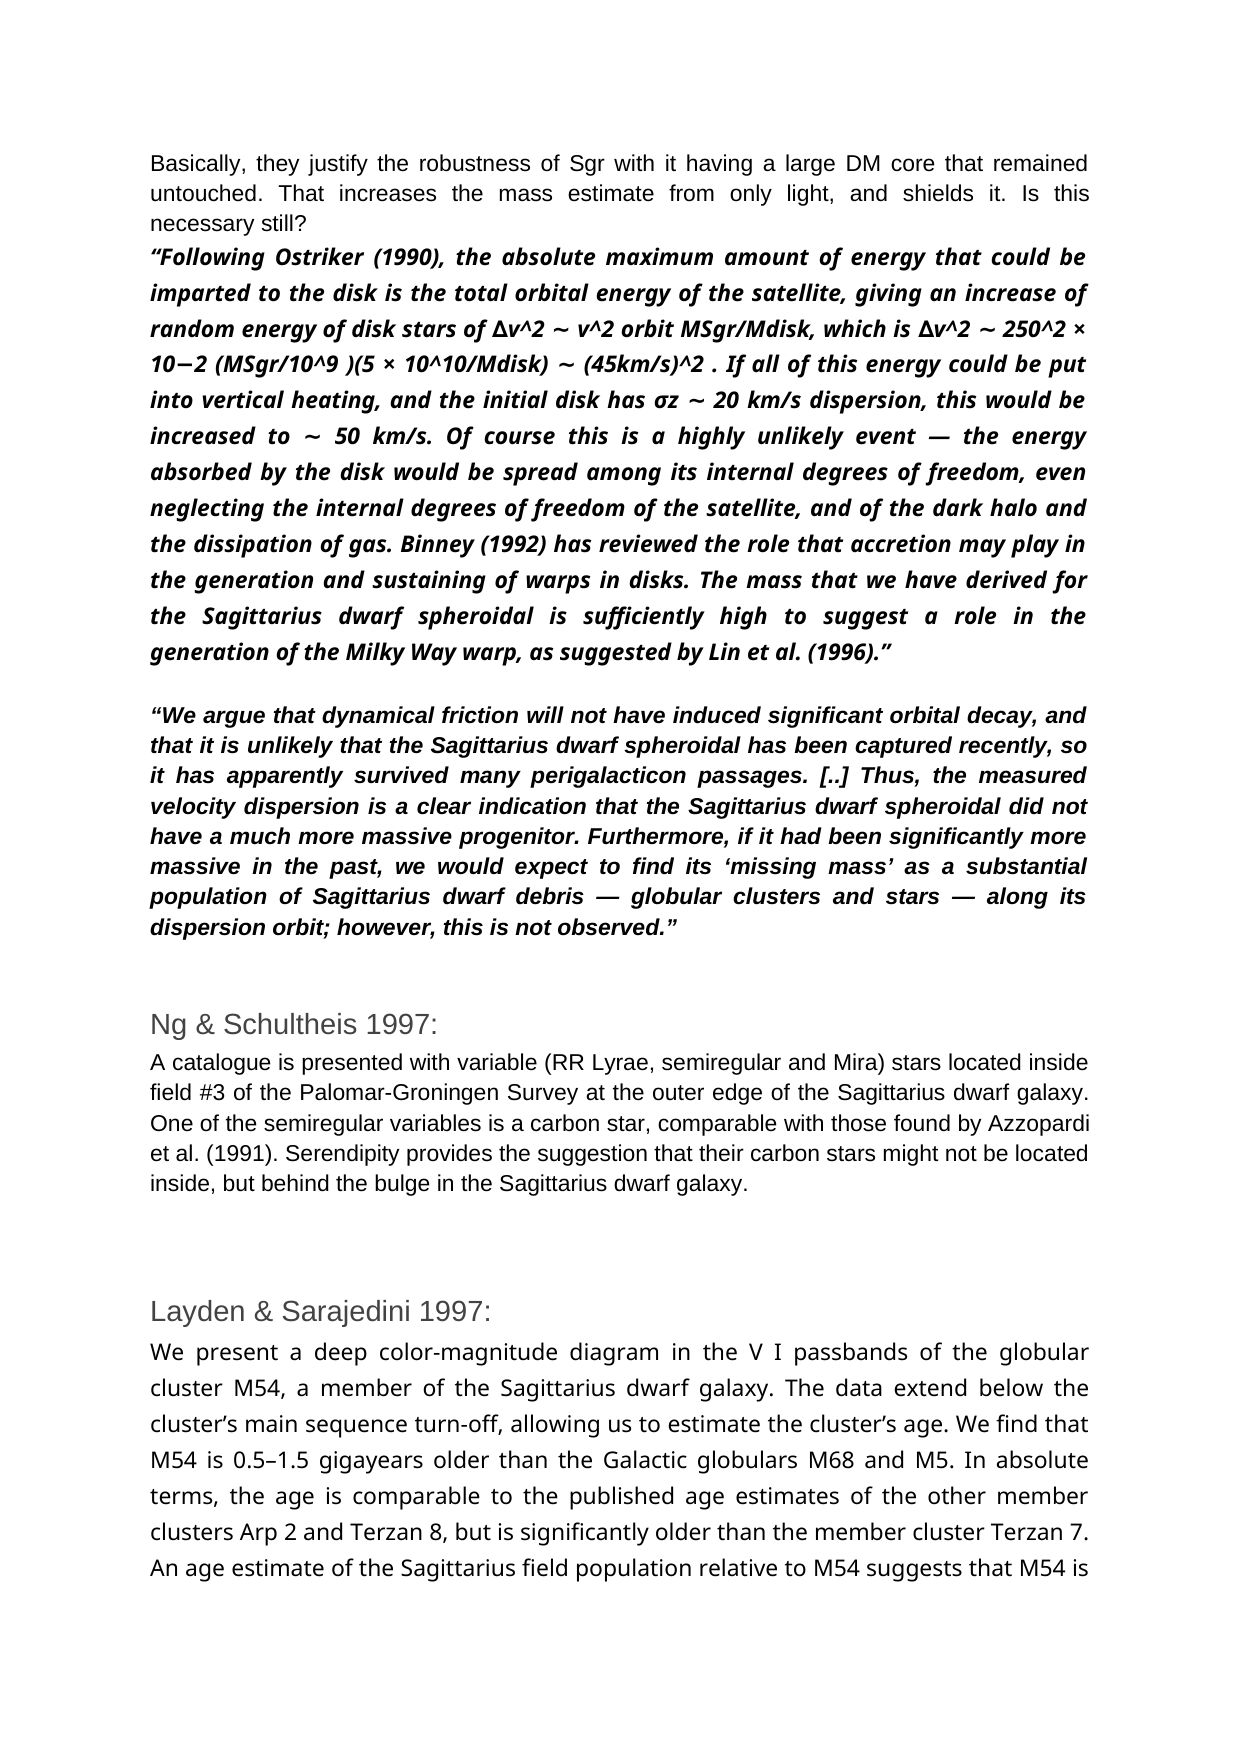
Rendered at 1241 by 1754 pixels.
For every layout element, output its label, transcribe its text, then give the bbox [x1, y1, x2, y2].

subtitle Layden & Sarajedini 1997: [150, 1294, 1090, 1327]
subtitle Ng & Schultheis 1997: [150, 1007, 1090, 1041]
text “We argue that dynamical friction will not have induced significant orbital decay, and that it is unlikely that the Sagittarius dwarf spheroidal has been captured recently, so it has apparently survived many perigalacticon passages. [..] Thus, the measured velocity dispersion is a clear indication that the Sagittarius dwarf spheroidal did not have a much more massive progenitor. Furthermore, if it had been significantly more massive in the past, we would expect to find its ‘missing mass’ as a substantial population of Sagittarius dwarf debris — globular clusters and stars — along its dispersion orbit; however, this is not observed.” [150, 702, 1090, 940]
text Basically, they justify the robustness of Sgr with it having a large DM core that remained untouched. That increases the mass estimate from only light, and shields it. Is this necessary still? [150, 150, 1090, 237]
text A catalogue is presented with variable (RR Lyrae, semiregular and Mira) stars located inside field #3 of the Palomar-Groningen Survey at the outer edge of the Sagittarius dwarf galaxy. One of the semiregular variables is a carbon star, comparable with those found by Azzopardi et al. (1991). Serendipity provides the suggestion that their carbon stars might not be located inside, but behind the bulge in the Sagittarius dwarf galaxy. [150, 1049, 1090, 1196]
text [150, 1336, 1090, 1583]
text “Following Ostriker (1990), the absolute maximum amount of energy that could be imparted to the disk is the total orbital energy of the satellite, giving an increase of random energy of disk stars of ∆v^2 ∼ v^2 orbit MSgr/Mdisk, which is ∆v^2 ∼ 250^2 × 10−2 (MSgr/10^9 )(5 × 10^10/Mdisk) ∼ (45km/s)^2 . If all of this energy could be put into vertical heating, and the initial disk has σz ∼ 20 km/s dispersion, this would be increased to ∼ 50 km/s. Of course this is a highly unlikely event — the energy absorbed by the disk would be spread among its internal degrees of freedom, even neglecting the internal degrees of freedom of the satellite, and of the dark halo and the dissipation of gas. Binney (1992) has reviewed the role that accretion may play in the generation and sustaining of warps in disks. The mass that we have derived for the Sagittarius dwarf spheroidal is sufficiently high to suggest a role in the generation of the Milky Way warp, as suggested by Lin et al. (1996).” [150, 241, 1090, 667]
